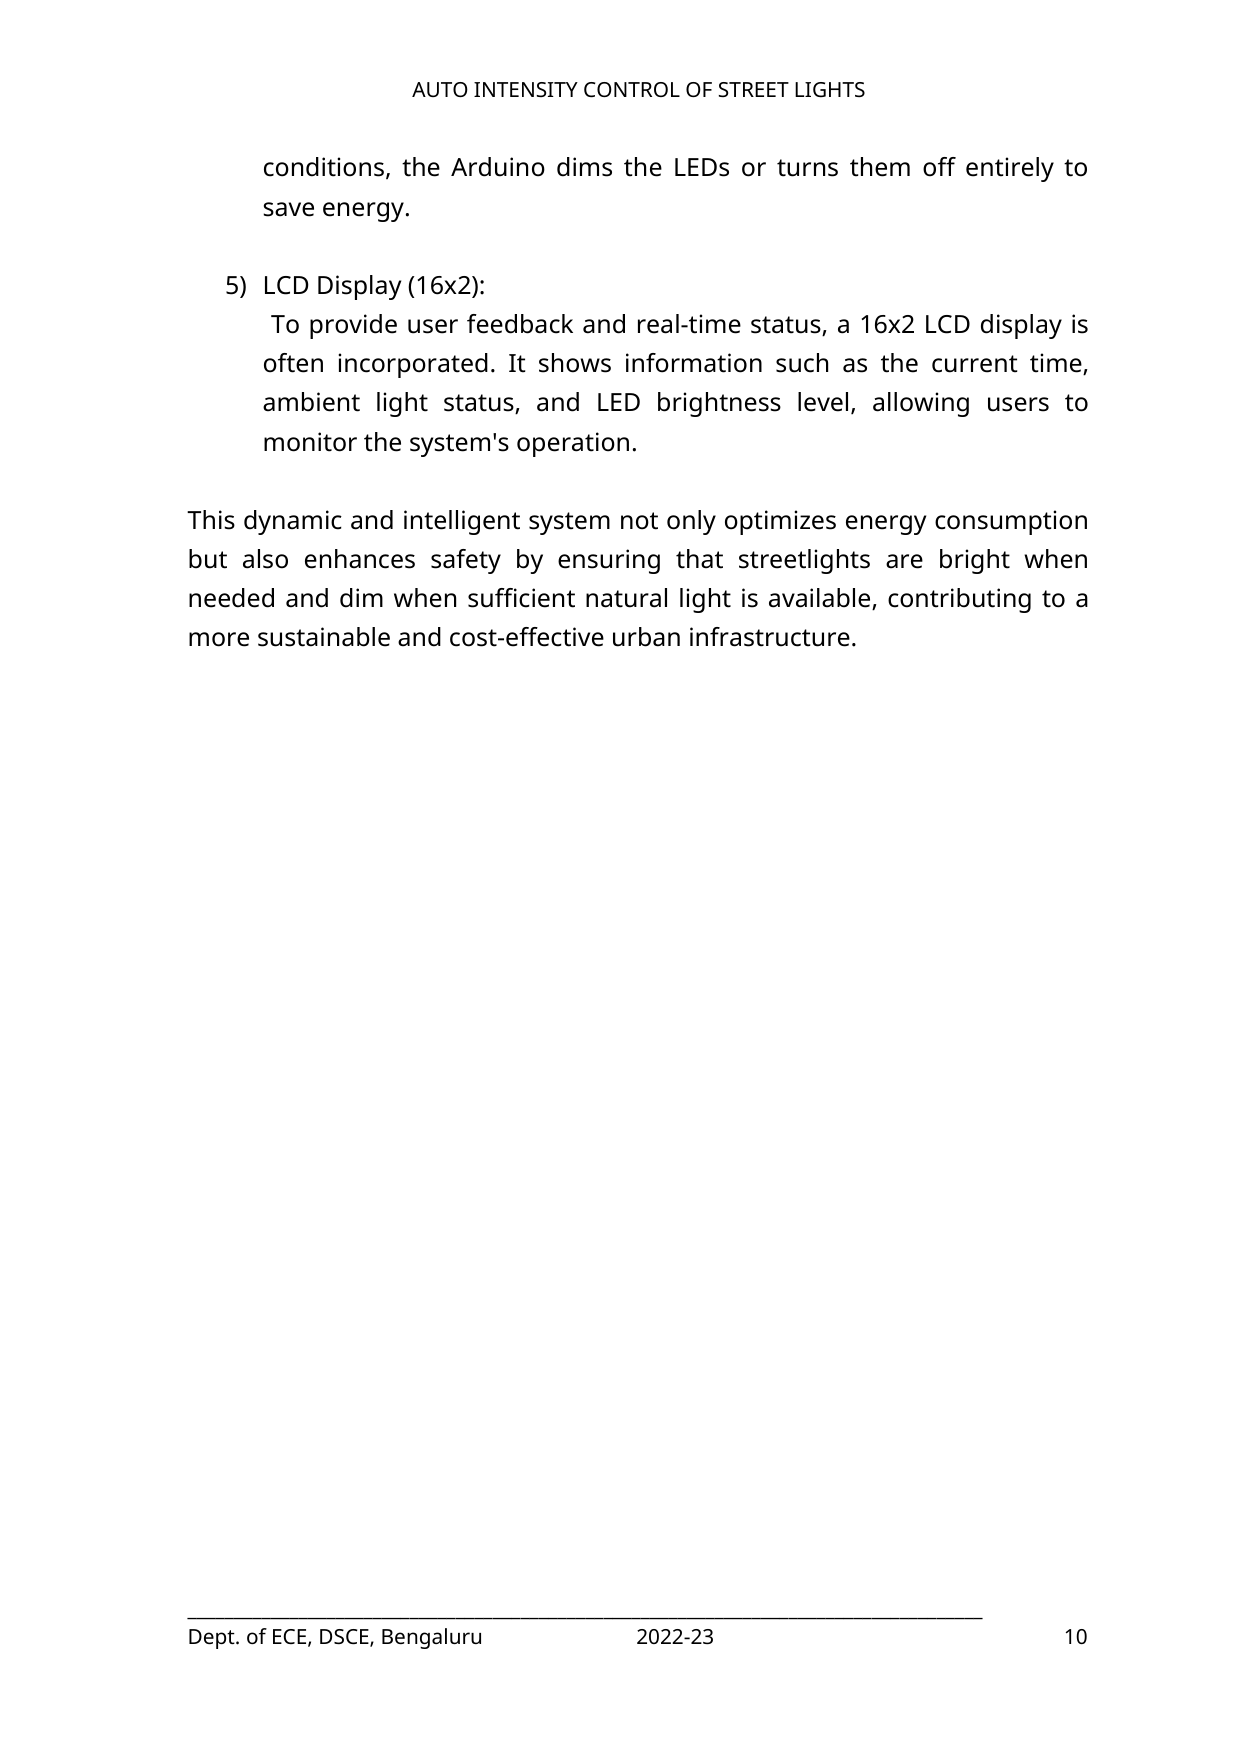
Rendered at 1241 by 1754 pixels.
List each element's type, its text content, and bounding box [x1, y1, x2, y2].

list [262, 150, 1090, 223]
list LCD Display (16x2): [225, 267, 1090, 302]
text This dynamic and intelligent system not only optimizes energy consumption but also enhances safety by ensuring that streetlights are bright when needed and dim when sufficient natural light is available, contributing to a more sustainable and cost-effective urban infrastructure. [187, 502, 1090, 654]
list To provide user feedback and real-time status, a 16x2 LCD display is often incorporated. It shows information such as the current time, ambient light status, and LED brightness level, allowing users to monitor the system's operation. [262, 307, 1090, 458]
